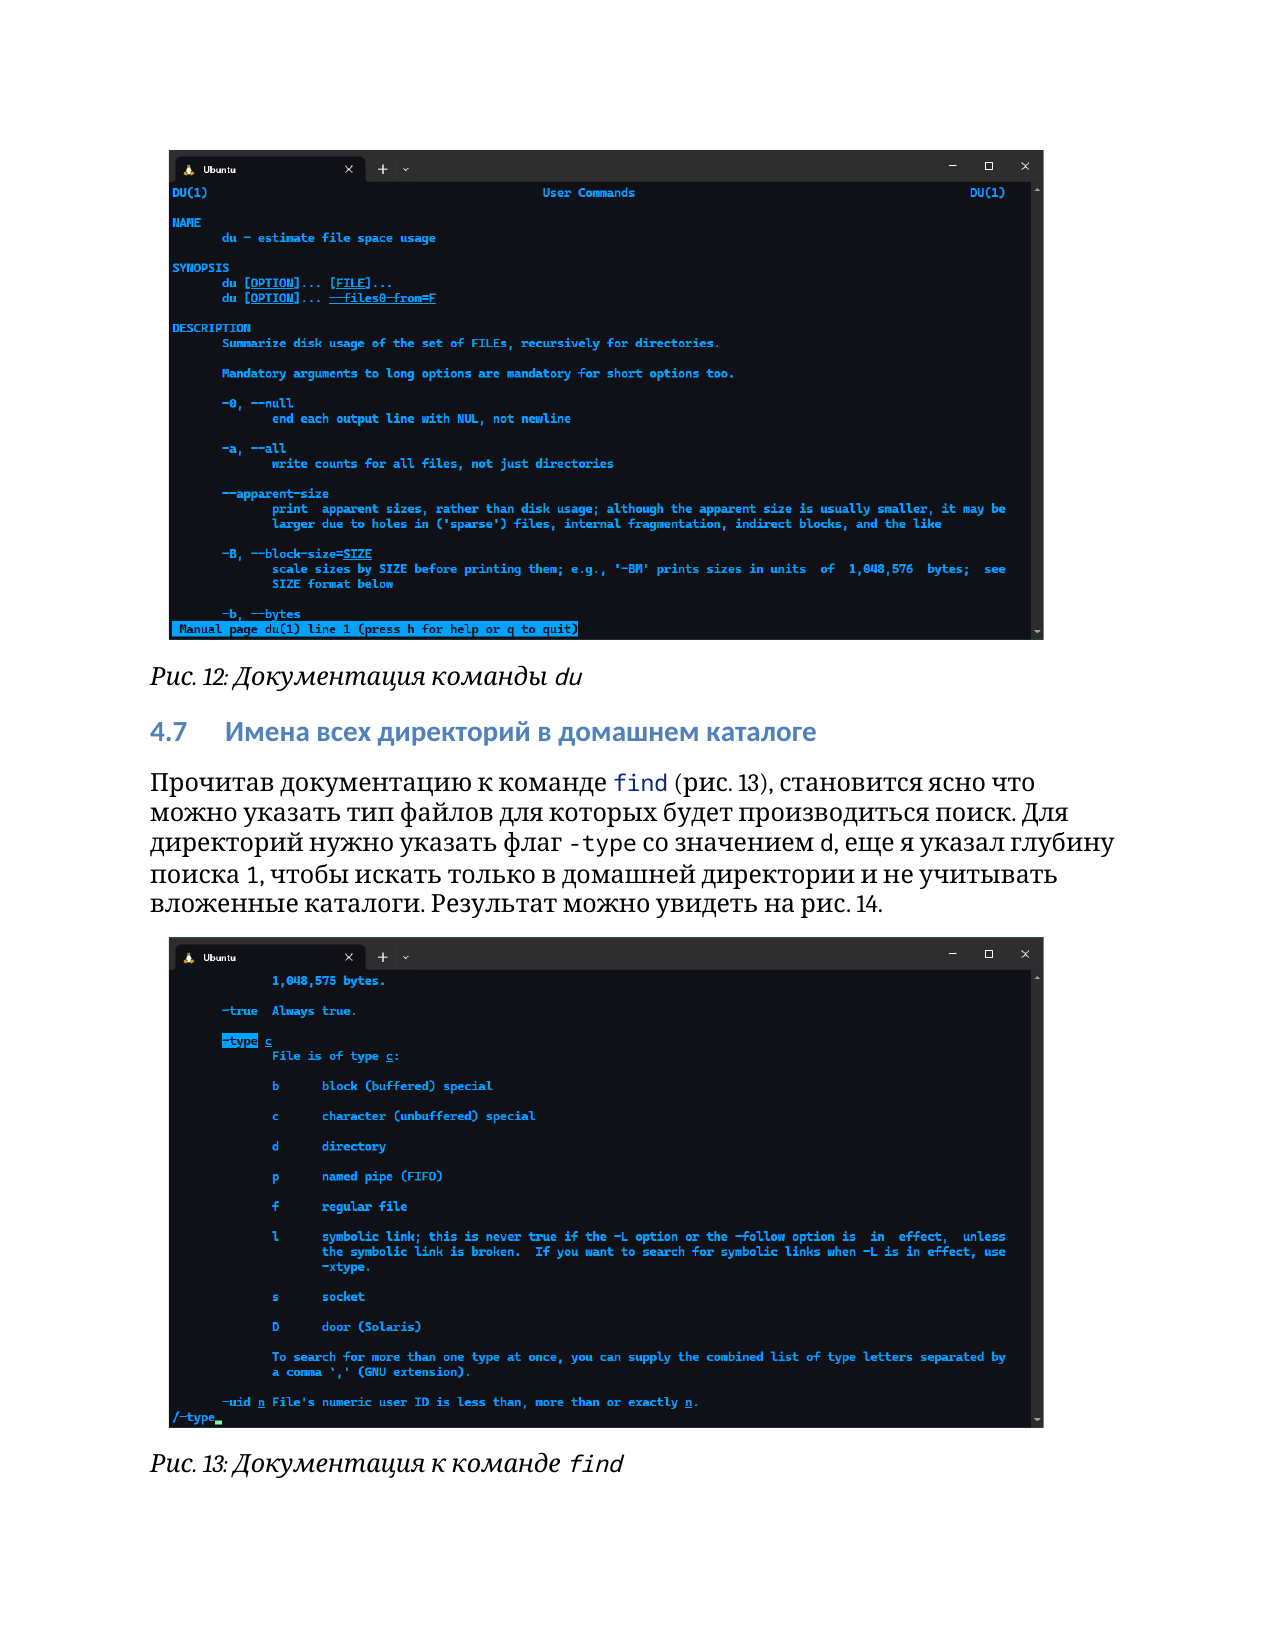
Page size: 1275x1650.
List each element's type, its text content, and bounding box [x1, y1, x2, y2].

subtitle 4.7 Имена всех директорий в домашнем каталоге [150, 713, 1125, 748]
text Рис. 12: Документация команды du [150, 661, 1125, 692]
picture [168, 937, 1044, 1428]
text Прочитав документацию к команде find (рис. 13), становится ясно что можно указать тип файлов для которых будет производиться поиск. Для директорий нужно указать флаг -type со значением d, еще я указал глубину поиска 1, чтобы искать только в домашней директории и не учитывать вложенные каталоги. Результат можно увидеть на рис. 14. [150, 767, 1125, 918]
picture [168, 150, 1044, 640]
text Рис. 13: Документация к команде find [150, 1448, 1125, 1479]
